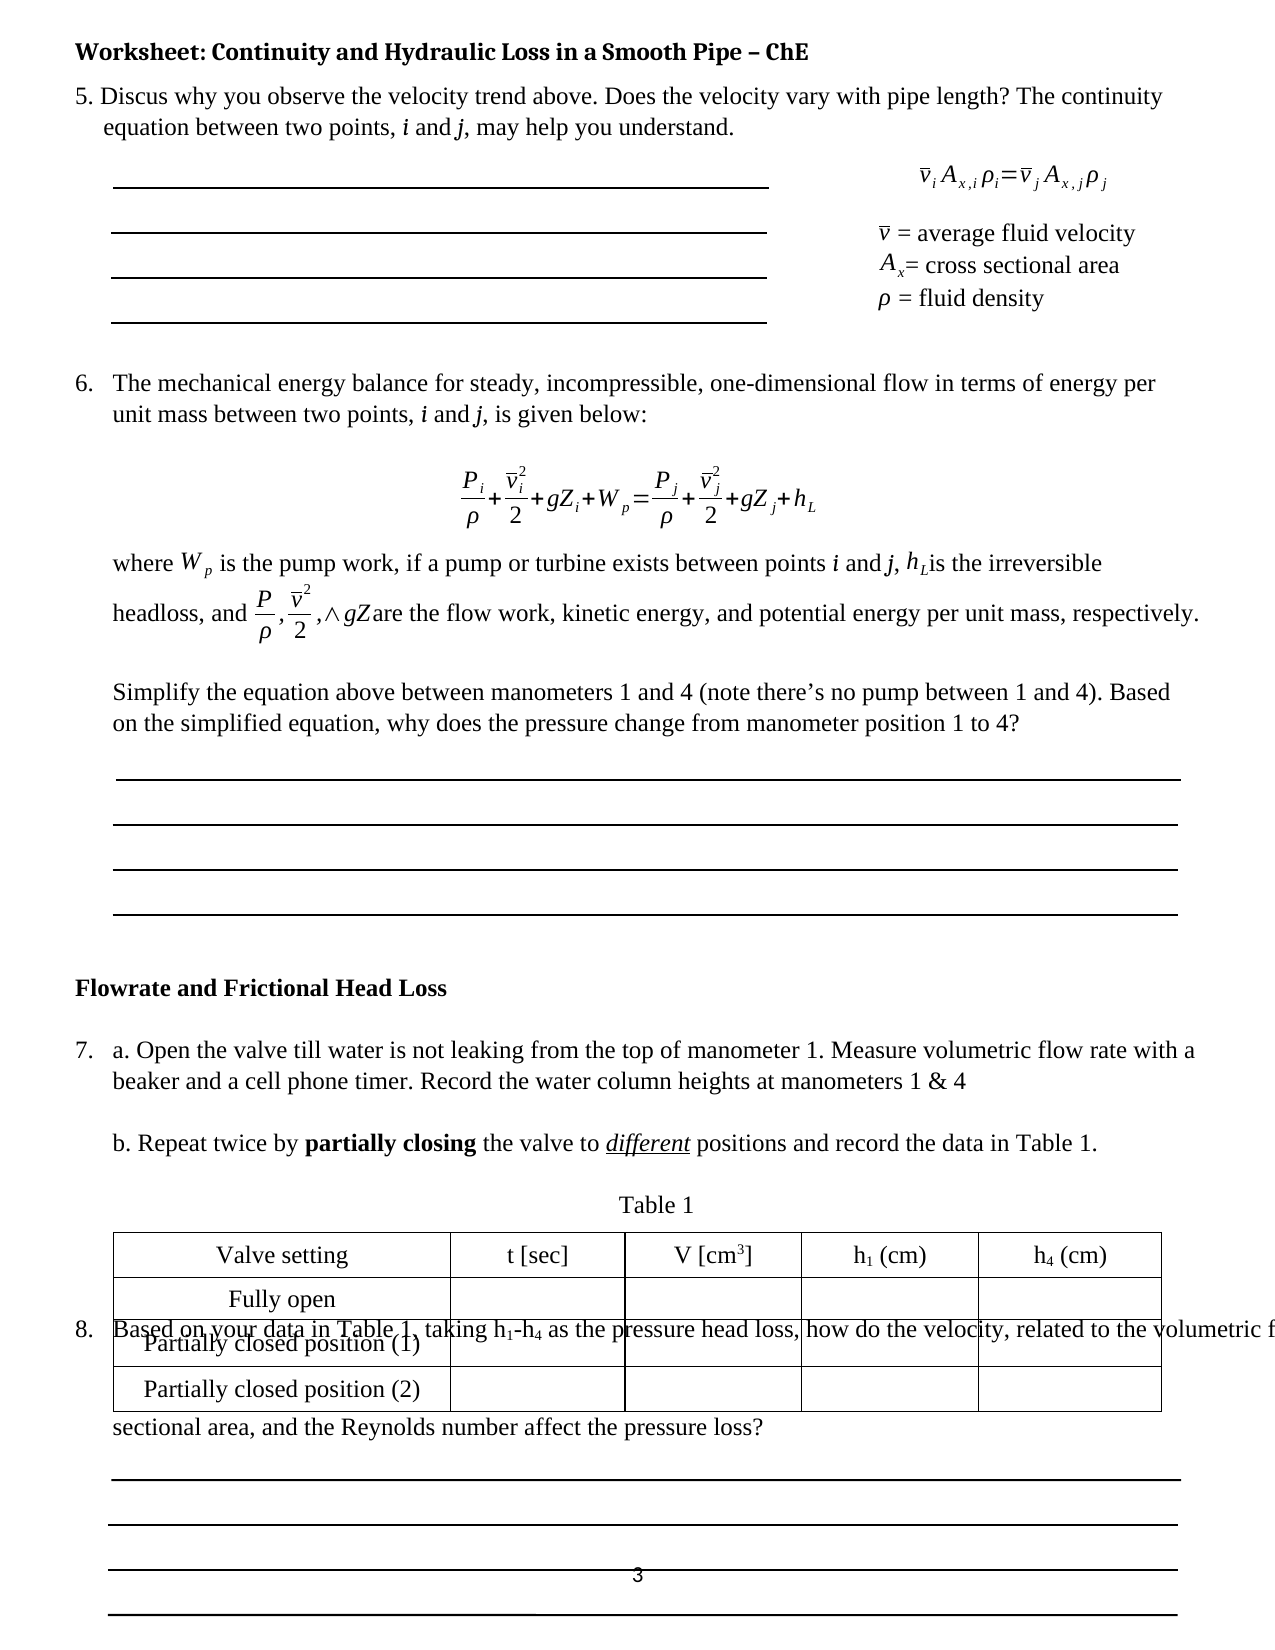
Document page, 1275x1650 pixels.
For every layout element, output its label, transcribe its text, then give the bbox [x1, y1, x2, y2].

table_cell [626, 1367, 801, 1411]
table_cell Partially closed position (2) [114, 1367, 450, 1411]
text 5. Discus why you observe the velocity trend above. Does the velocity vary with pipe length? The continuity equation between two points, i and j, may help you understand. [75, 81, 1200, 141]
text Simplify the equation above between manometers 1 and 4 (note there’s no pump between 1 and 4). Based on the simplified equation, why does the pressure change from manometer position 1 to 4? [112, 677, 1200, 737]
list a. Open the valve till water is not leaking from the top of manometer 1. Measure volumetric flow rate with a beaker and a cell phone timer. Record the water column heights at manometers 1 & 4 [75, 1035, 1200, 1095]
table_cell [451, 1278, 624, 1319]
table_cell [979, 1367, 1161, 1411]
table_header Valve setting [114, 1233, 450, 1277]
table_cell [802, 1278, 978, 1319]
list The mechanical energy balance for steady, incompressible, one-dimensional flow in terms of energy per unit mass between two points, i and j, is given below: [75, 368, 1200, 429]
text Flowrate and Frictional Head Loss [75, 973, 1200, 1002]
table_cell [979, 1278, 1161, 1319]
table_header t [sec] [451, 1233, 624, 1277]
table_header h4 (cm) [979, 1233, 1161, 1277]
table_cell [979, 1320, 1161, 1366]
table_cell [451, 1320, 624, 1366]
table_header V [cm3] [626, 1233, 801, 1277]
text where is the pump work, if a pump or turbine exists between points i and j, is the irreversible headloss, and are the flow work, kinetic energy, and potential energy per unit mass, respectively. [112, 547, 1200, 643]
list b. Repeat twice by partially closing the valve to different positions and record the data in Table 1. [112, 1128, 1200, 1157]
table_cell [802, 1367, 978, 1411]
list Table 1 [112, 1190, 1200, 1219]
table_cell [802, 1320, 978, 1366]
table_header h1 (cm) [802, 1233, 978, 1277]
table_cell [626, 1320, 801, 1366]
list Based on your data in Table 1, taking h1-h4 as the pressure head loss, how do the velocity, related to the volumetric flowrate (V/t) divided by the cross-sectional area, and the Reynolds number affect the pressure loss? [75, 1314, 1200, 1441]
table_cell [451, 1367, 624, 1411]
table_cell [626, 1278, 801, 1319]
table_cell Partially closed position (1) [114, 1320, 450, 1366]
table_cell Fully open [114, 1278, 450, 1319]
